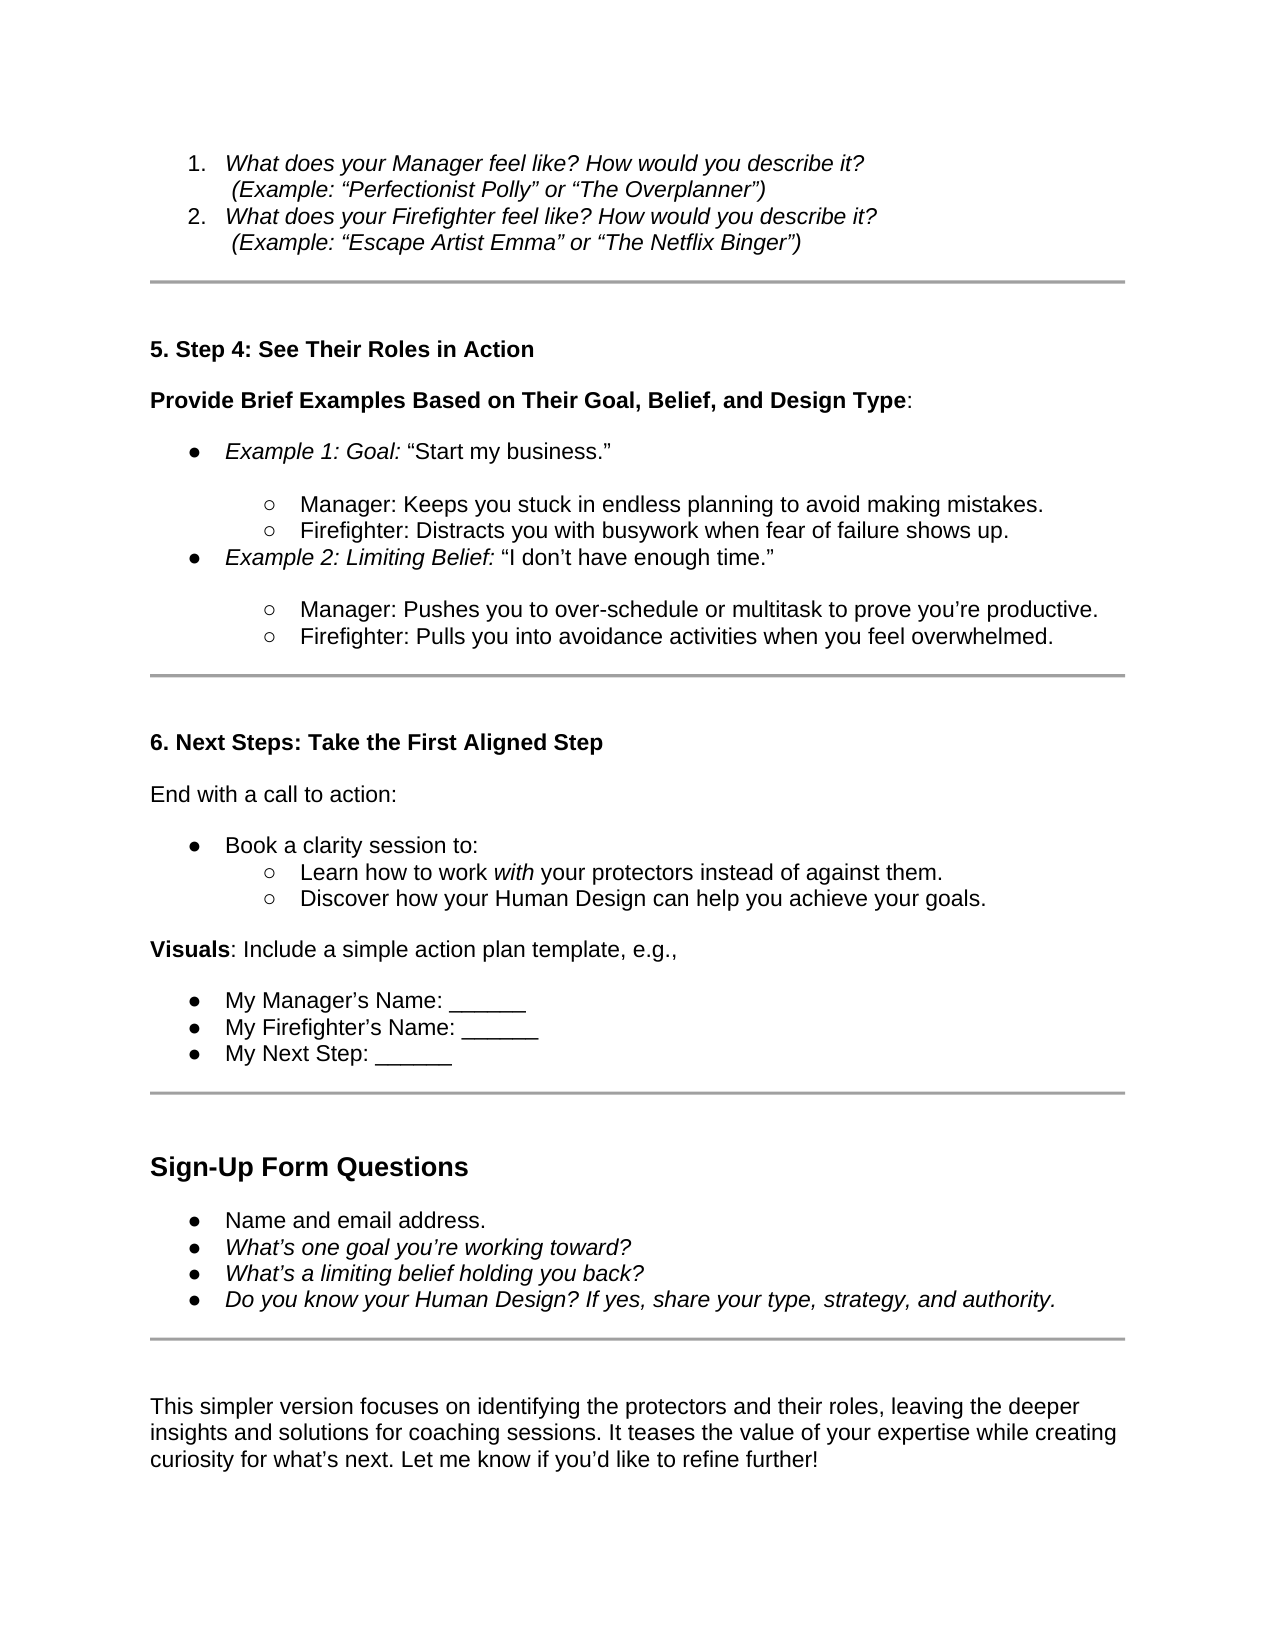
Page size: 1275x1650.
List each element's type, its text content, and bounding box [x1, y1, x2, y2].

text End with a call to action: [150, 781, 1125, 807]
list My Firefighter’s Name: ______ [187, 1014, 1125, 1040]
list What does your Firefighter feel like? How would you describe it? (Example: “Escape Artist Emma” or “The Netflix Binger”) [187, 203, 1125, 255]
list Firefighter: Pulls you into avoidance activities when you feel overwhelmed. [262, 623, 1125, 649]
list Manager: Keeps you stuck in endless planning to avoid making mistakes. [262, 491, 1125, 517]
list Firefighter: Distracts you with busywork when fear of failure shows up. [262, 517, 1125, 544]
text This simpler version focuses on identifying the protectors and their roles, leaving the deeper insights and solutions for coaching sessions. It teases the value of your expertise while creating curiosity for what’s next. Let me know if you’d like to refine further! [150, 1393, 1125, 1472]
list My Manager’s Name: ______ [187, 987, 1125, 1014]
text Visuals: Include a simple action plan template, e.g., [150, 936, 1125, 962]
list What’s one goal you’re working toward? [187, 1233, 1125, 1260]
subtitle Sign-Up Form Questions [150, 1151, 1125, 1182]
text Provide Brief Examples Based on Their Goal, Belief, and Design Type: [150, 387, 1125, 413]
list My Next Step: ______ [187, 1040, 1125, 1067]
list Name and email address. [187, 1207, 1125, 1233]
subtitle 5. Step 4: See Their Roles in Action [150, 336, 1125, 362]
list Discover how your Human Design can help you achieve your goals. [262, 885, 1125, 911]
list Manager: Pushes you to over-schedule or multitask to prove you’re productive. [262, 596, 1125, 623]
list What’s a limiting belief holding you back? [187, 1260, 1125, 1286]
list Example 1: Goal: “Start my business.” [187, 438, 1125, 491]
list Example 2: Limiting Belief: “I don’t have enough time.” [187, 544, 1125, 596]
list What does your Manager feel like? How would you describe it? (Example: “Perfectionist Polly” or “The Overplanner”) [187, 150, 1125, 203]
subtitle 6. Next Steps: Take the First Aligned Step [150, 729, 1125, 756]
list Do you know your Human Design? If yes, share your type, strategy, and authority. [187, 1286, 1125, 1313]
list Learn how to work with your protectors instead of against them. [262, 858, 1125, 885]
list Book a clarity session to: [187, 832, 1125, 858]
